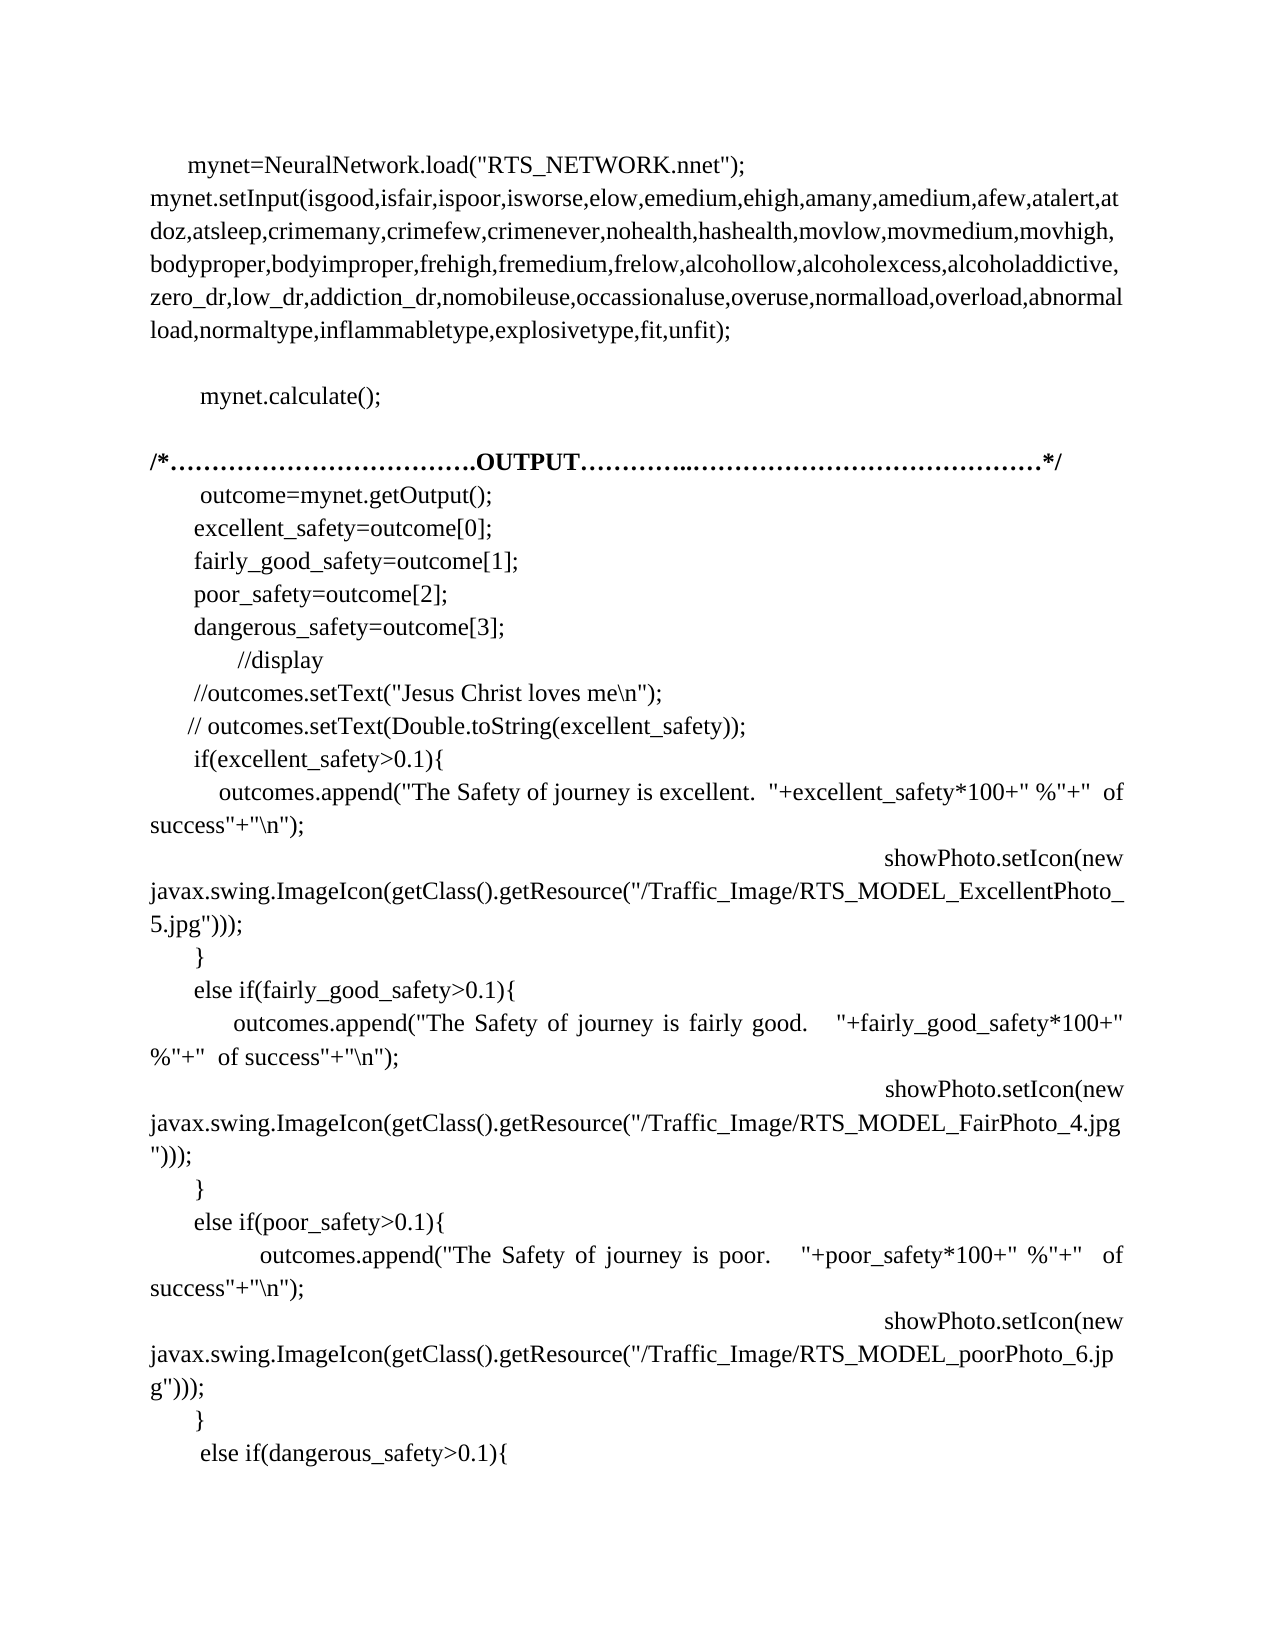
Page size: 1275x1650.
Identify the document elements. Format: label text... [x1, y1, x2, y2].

text outcomes.append("The Safety of journey is fairly good. "+fairly_good_safety*100+" %"+" of success"+"\n"); [150, 1008, 1125, 1070]
text } [150, 942, 1125, 971]
text if(excellent_safety>0.1){ [150, 744, 1125, 773]
text mynet.setInput(isgood,isfair,ispoor,isworse,elow,emedium,ehigh,amany,amedium,afew,atalert,atdoz,atsleep,crimemany,crimefew,crimenever,nohealth,hashealth,movlow,movmedium,movhigh,bodyproper,bodyimproper,frehigh,fremedium,frelow,alcohollow,alcoholexcess,alcoholaddictive,zero_dr,low_dr,addiction_dr,nomobileuse,occassionaluse,overuse,normalload,overload,abnormalload,normaltype,inflammabletype,explosivetype,fit,unfit); [150, 183, 1125, 344]
text //outcomes.setText("Jesus Christ loves me\n"); [150, 678, 1125, 707]
text mynet=NeuralNetwork.load("RTS_NETWORK.nnet"); [150, 150, 1125, 179]
text showPhoto.setIcon(new javax.swing.ImageIcon(getClass().getResource("/Traffic_Image/RTS_MODEL_poorPhoto_6.jpg"))); [150, 1306, 1125, 1401]
text poor_safety=outcome[2]; [150, 579, 1125, 608]
text showPhoto.setIcon(new javax.swing.ImageIcon(getClass().getResource("/Traffic_Image/RTS_MODEL_FairPhoto_4.jpg"))); [150, 1074, 1125, 1169]
text else if(fairly_good_safety>0.1){ [150, 976, 1125, 1004]
text excellent_safety=outcome[0]; [150, 513, 1125, 542]
text // outcomes.setText(Double.toString(excellent_safety)); [150, 711, 1125, 740]
text outcomes.append("The Safety of journey is excellent. "+excellent_safety*100+" %"+" of success"+"\n"); [150, 777, 1125, 839]
text else if(poor_safety>0.1){ [150, 1207, 1125, 1235]
text mynet.calculate(); [150, 381, 1125, 410]
text dangerous_safety=outcome[3]; [150, 612, 1125, 641]
text fairly_good_safety=outcome[1]; [150, 546, 1125, 575]
text } [150, 1405, 1125, 1433]
text showPhoto.setIcon(new javax.swing.ImageIcon(getClass().getResource("/Traffic_Image/RTS_MODEL_ExcellentPhoto_5.jpg"))); [150, 843, 1125, 938]
text /*……………………………….OUTPUT…………..……………………………………*/ [150, 447, 1125, 476]
text outcomes.append("The Safety of journey is poor. "+poor_safety*100+" %"+" of success"+"\n"); [150, 1240, 1125, 1301]
text //display [150, 645, 1125, 674]
text } [150, 1174, 1125, 1202]
text outcome=mynet.getOutput(); [150, 480, 1125, 509]
text else if(dangerous_safety>0.1){ [150, 1438, 1125, 1467]
